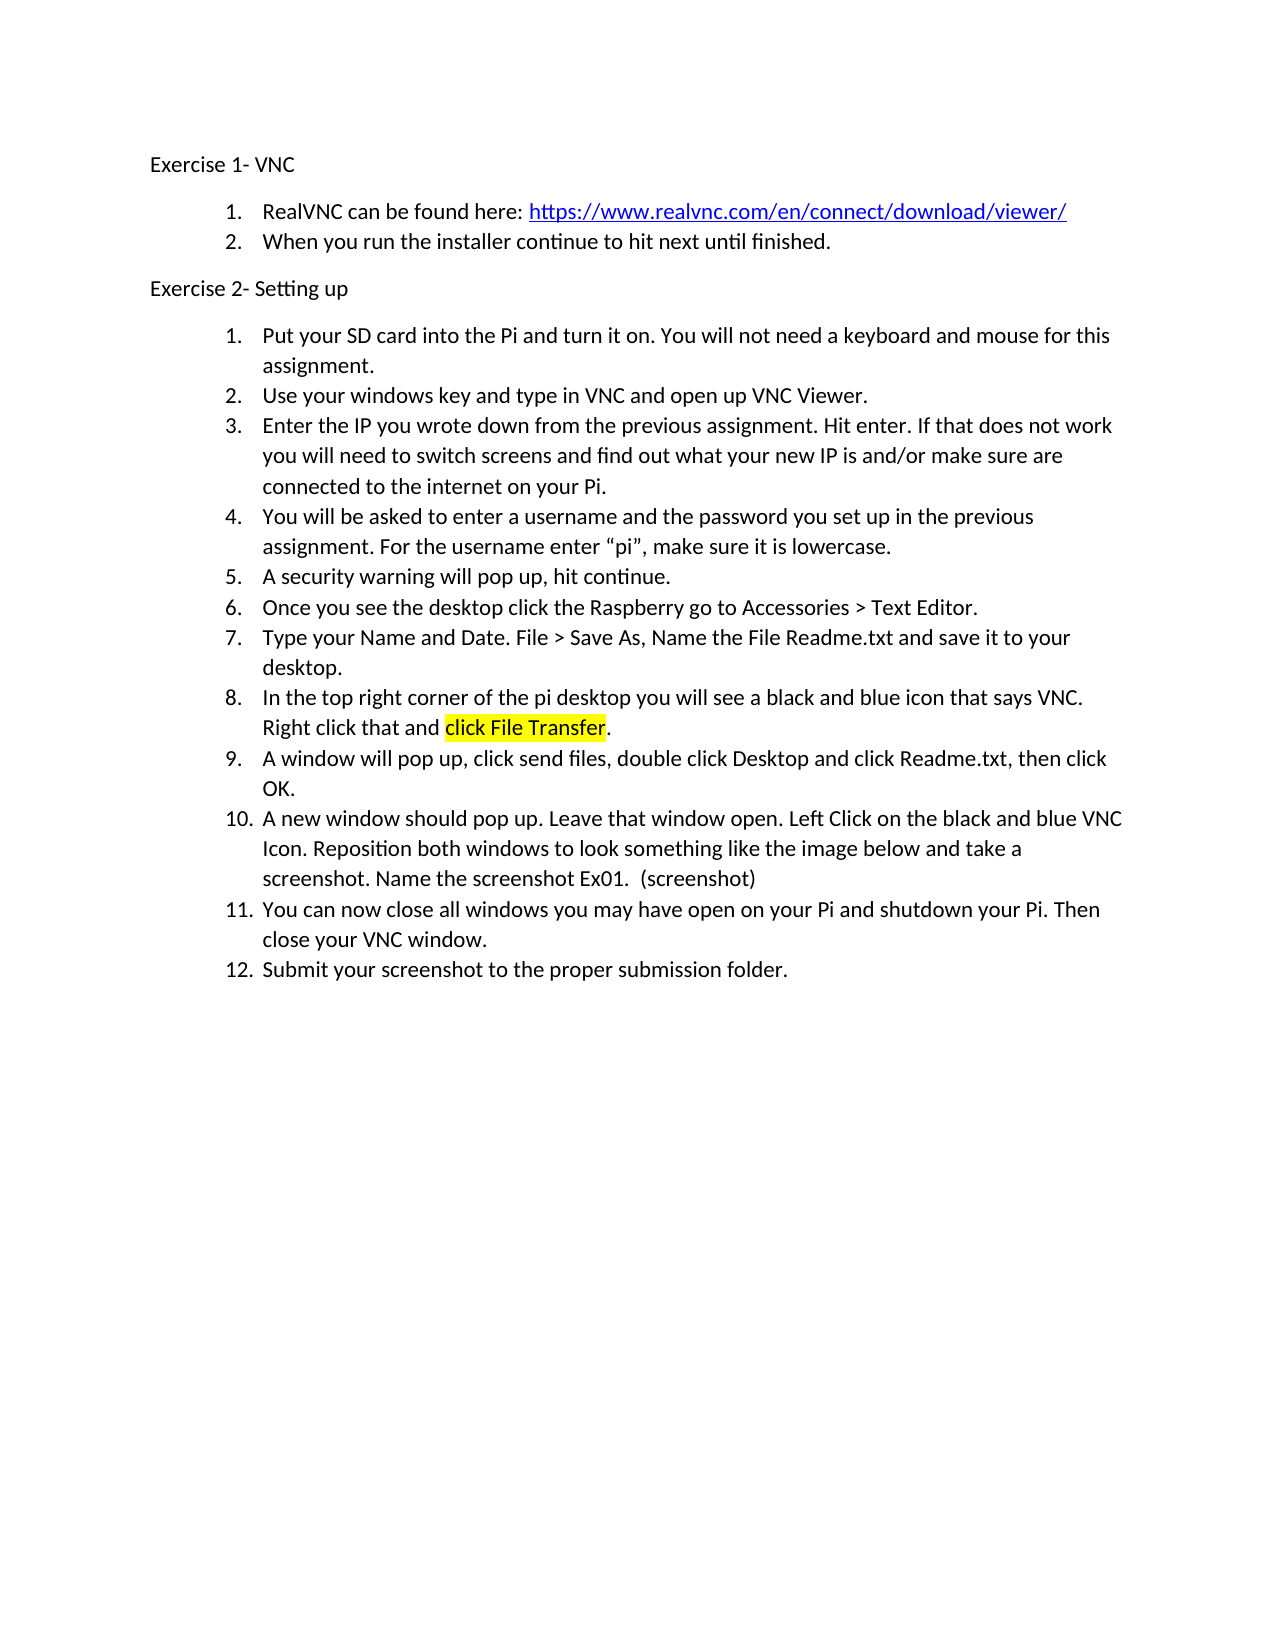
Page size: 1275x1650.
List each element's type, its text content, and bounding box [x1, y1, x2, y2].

list Once you see the desktop click the Raspberry go to Accessories > Text Editor. [225, 593, 1125, 621]
list In the top right corner of the pi desktop you will see a black and blue icon that says VNC. Right click that and click File Transfer. [225, 683, 1125, 742]
list Use your windows key and type in VNC and open up VNC Viewer. [225, 381, 1125, 409]
list Submit your screenshot to the proper submission folder. [225, 955, 1125, 983]
list A security warning will pop up, hit continue. [225, 562, 1125, 591]
list Enter the IP you wrote down from the previous assignment. Hit enter. If that does not work you will need to switch screens and find out what your new IP is and/or make sure are connected to the internet on your Pi. [225, 411, 1125, 500]
text Exercise 2- Setting up [150, 274, 1125, 302]
text Exercise 1- VNC [150, 150, 1125, 178]
list You will be asked to enter a username and the password you set up in the previous assignment. For the username enter “pi”, make sure it is lowercase. [225, 502, 1125, 560]
list A new window should pop up. Leave that window open. Left Click on the black and blue VNC Icon. Reposition both windows to look something like the image below and take a screenshot. Name the screenshot Ex01. (screenshot) [225, 804, 1125, 893]
list Type your Name and Date. File > Save As, Name the File Readme.txt and save it to your desktop. [225, 623, 1125, 681]
list Put your SD card into the Pi and turn it on. You will not need a keyboard and mouse for this assignment. [225, 321, 1125, 379]
list When you run the installer continue to hit next until finished. [225, 227, 1125, 255]
list A window will pop up, click send files, double click Desktop and click Readme.txt, then click OK. [225, 744, 1125, 802]
list RealVNC can be found here: https://www.realvnc.com/en/connect/download/viewer/ [225, 197, 1125, 225]
list You can now close all windows you may have open on your Pi and shutdown your Pi. Then close your VNC window. [225, 895, 1125, 953]
